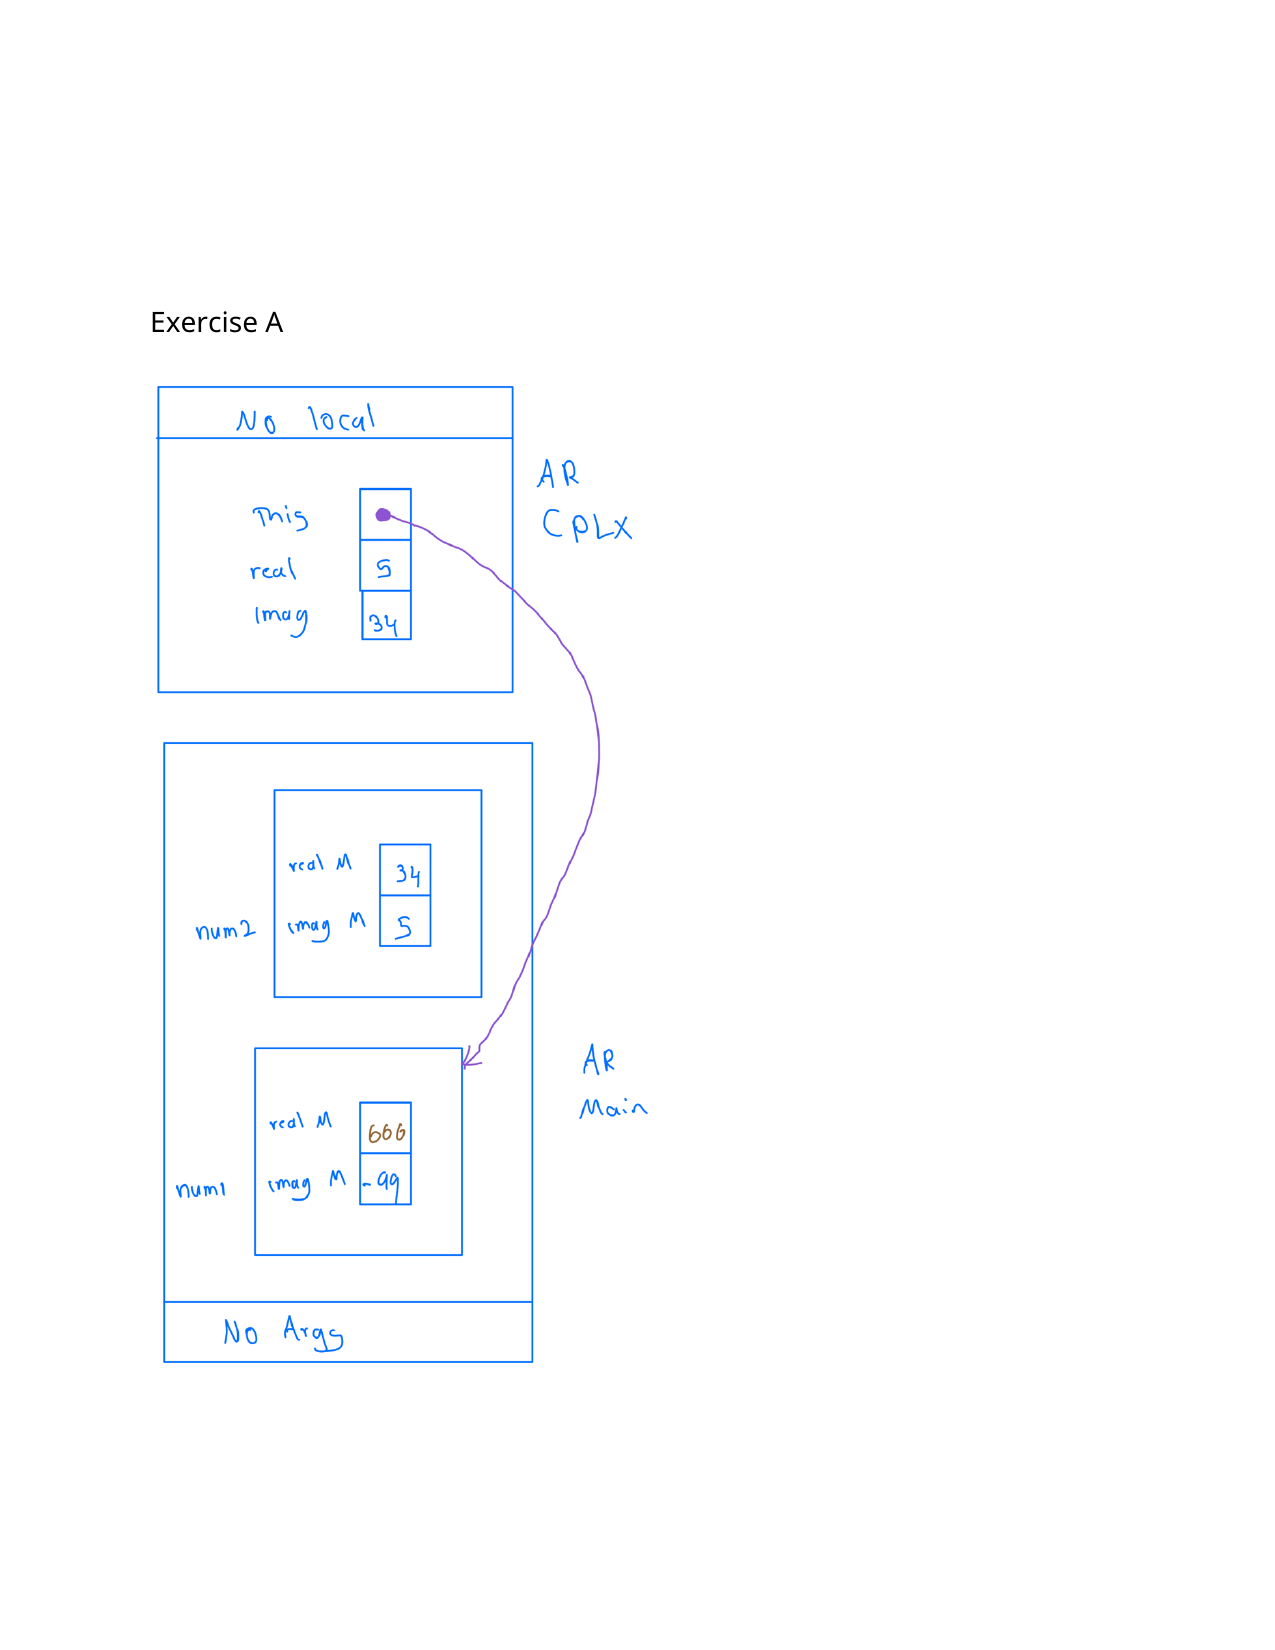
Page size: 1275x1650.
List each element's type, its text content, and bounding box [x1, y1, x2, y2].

text Exercise A [150, 303, 1125, 341]
picture [150, 369, 663, 1370]
